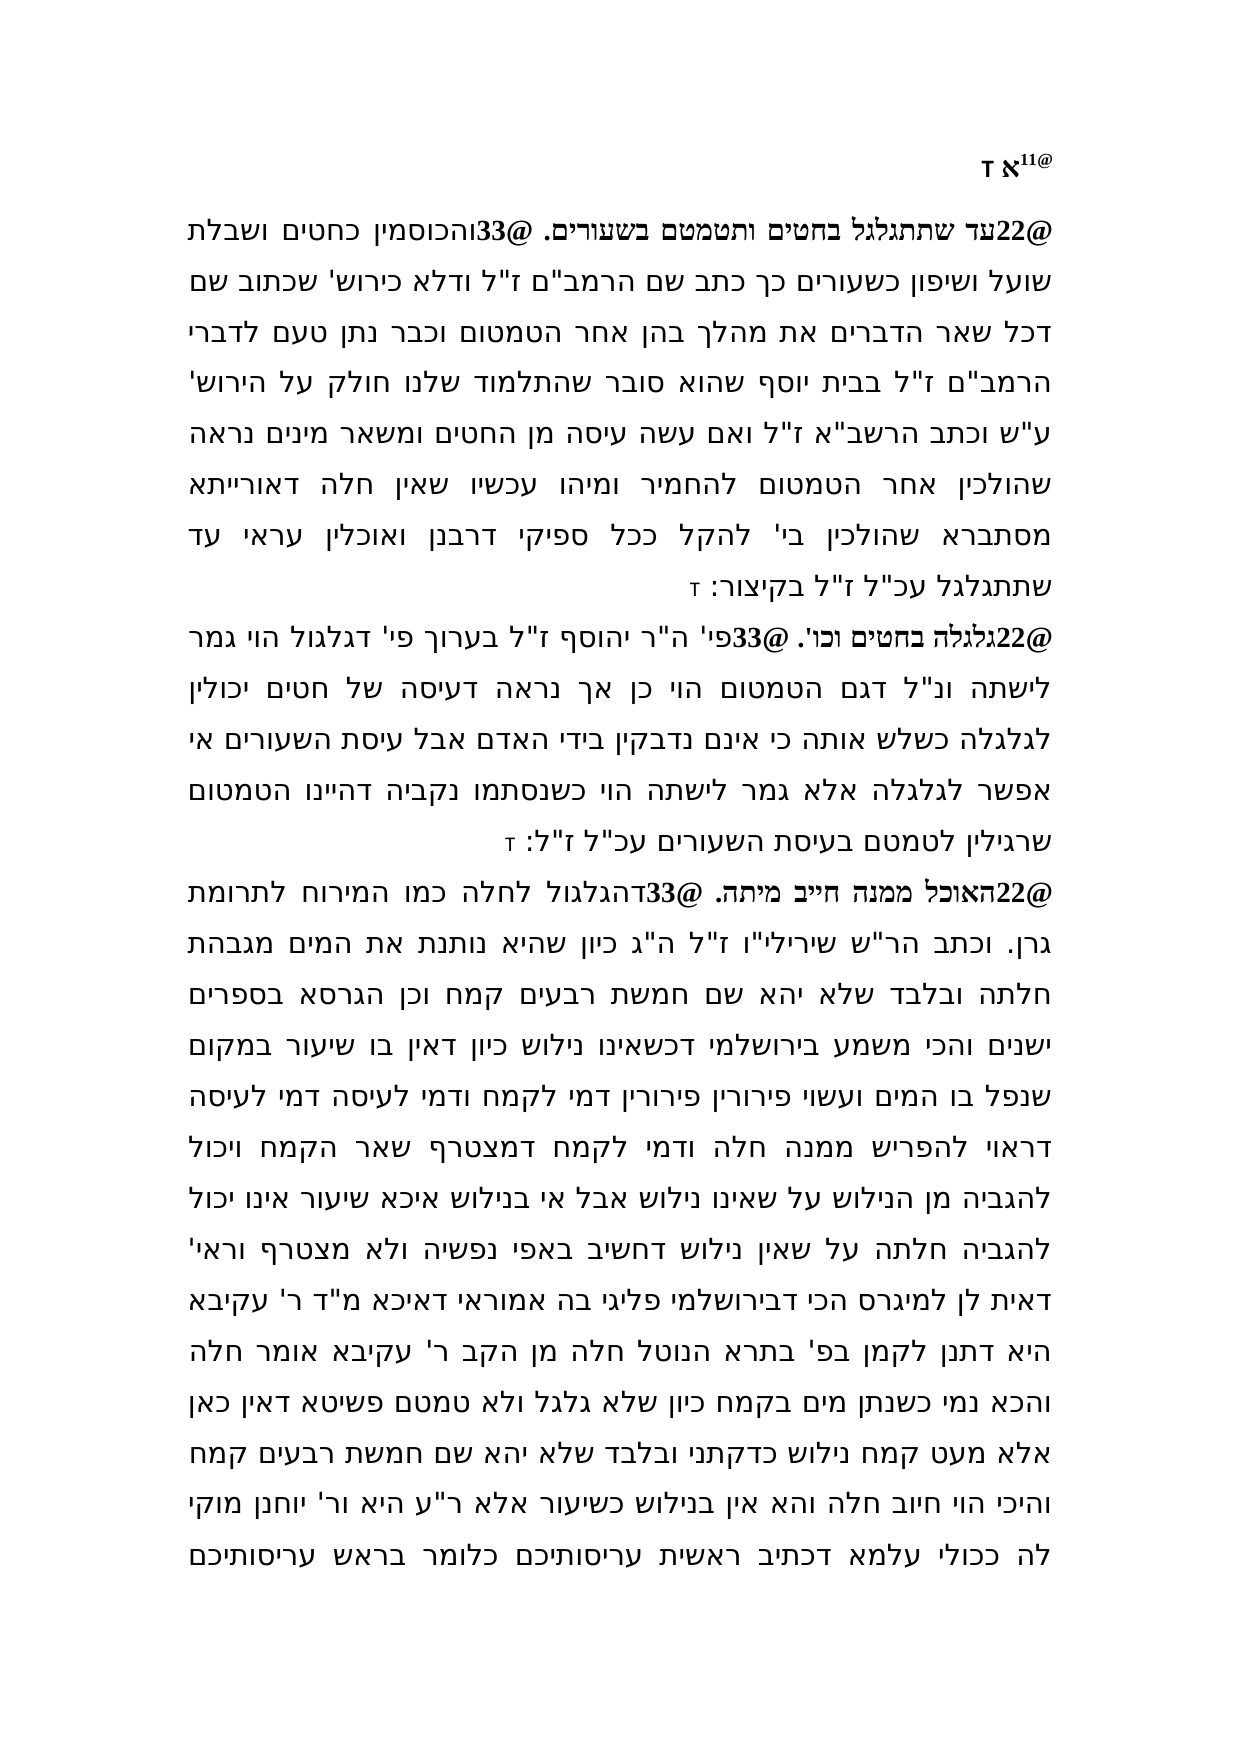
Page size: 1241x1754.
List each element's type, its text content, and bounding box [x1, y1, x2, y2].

text @11א T [187, 150, 1053, 183]
text @22עד שתתגלגל בחטים ותטמטם בשעורים. @33והכוסמין כחטים ושבלת שועל ושיפון כשעורים כך כתב שם הרמב"ם ז"ל ודלא כירוש' שכתוב שם דכל שאר הדברים את מהלך בהן אחר הטמטום וכבר נתן טעם לדברי הרמב"ם ז"ל בבית יוסף שהוא סובר שהתלמוד שלנו חולק על הירוש' ע"ש וכתב הרשב"א ז"ל ואם עשה עיסה מן החטים ומשאר מינים נראה שהולכין אחר הטמטום להחמיר ומיהו עכשיו שאין חלה דאורייתא מסתברא שהולכין בי' להקל ככל ספיקי דרבנן ואוכלין עראי עד שתתגלגל עכ"ל ז"ל בקיצור: T [187, 213, 1053, 603]
text @22גלגלה בחטים וכו'. @33פי' ה"ר יהוסף ז"ל בערוך פי' דגלגול הוי גמר לישתה ונ"ל דגם הטמטום הוי כן אך נראה דעיסה של חטים יכולין לגלגלה כשלש אותה כי אינם נדבקין בידי האדם אבל עיסת השעורים אי אפשר לגלגלה אלא גמר לישתה הוי כשנסתמו נקביה דהיינו הטמטום שרגילין לטמטם בעיסת השעורים עכ"ל ז"ל: T [187, 621, 1053, 858]
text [187, 875, 1053, 1572]
